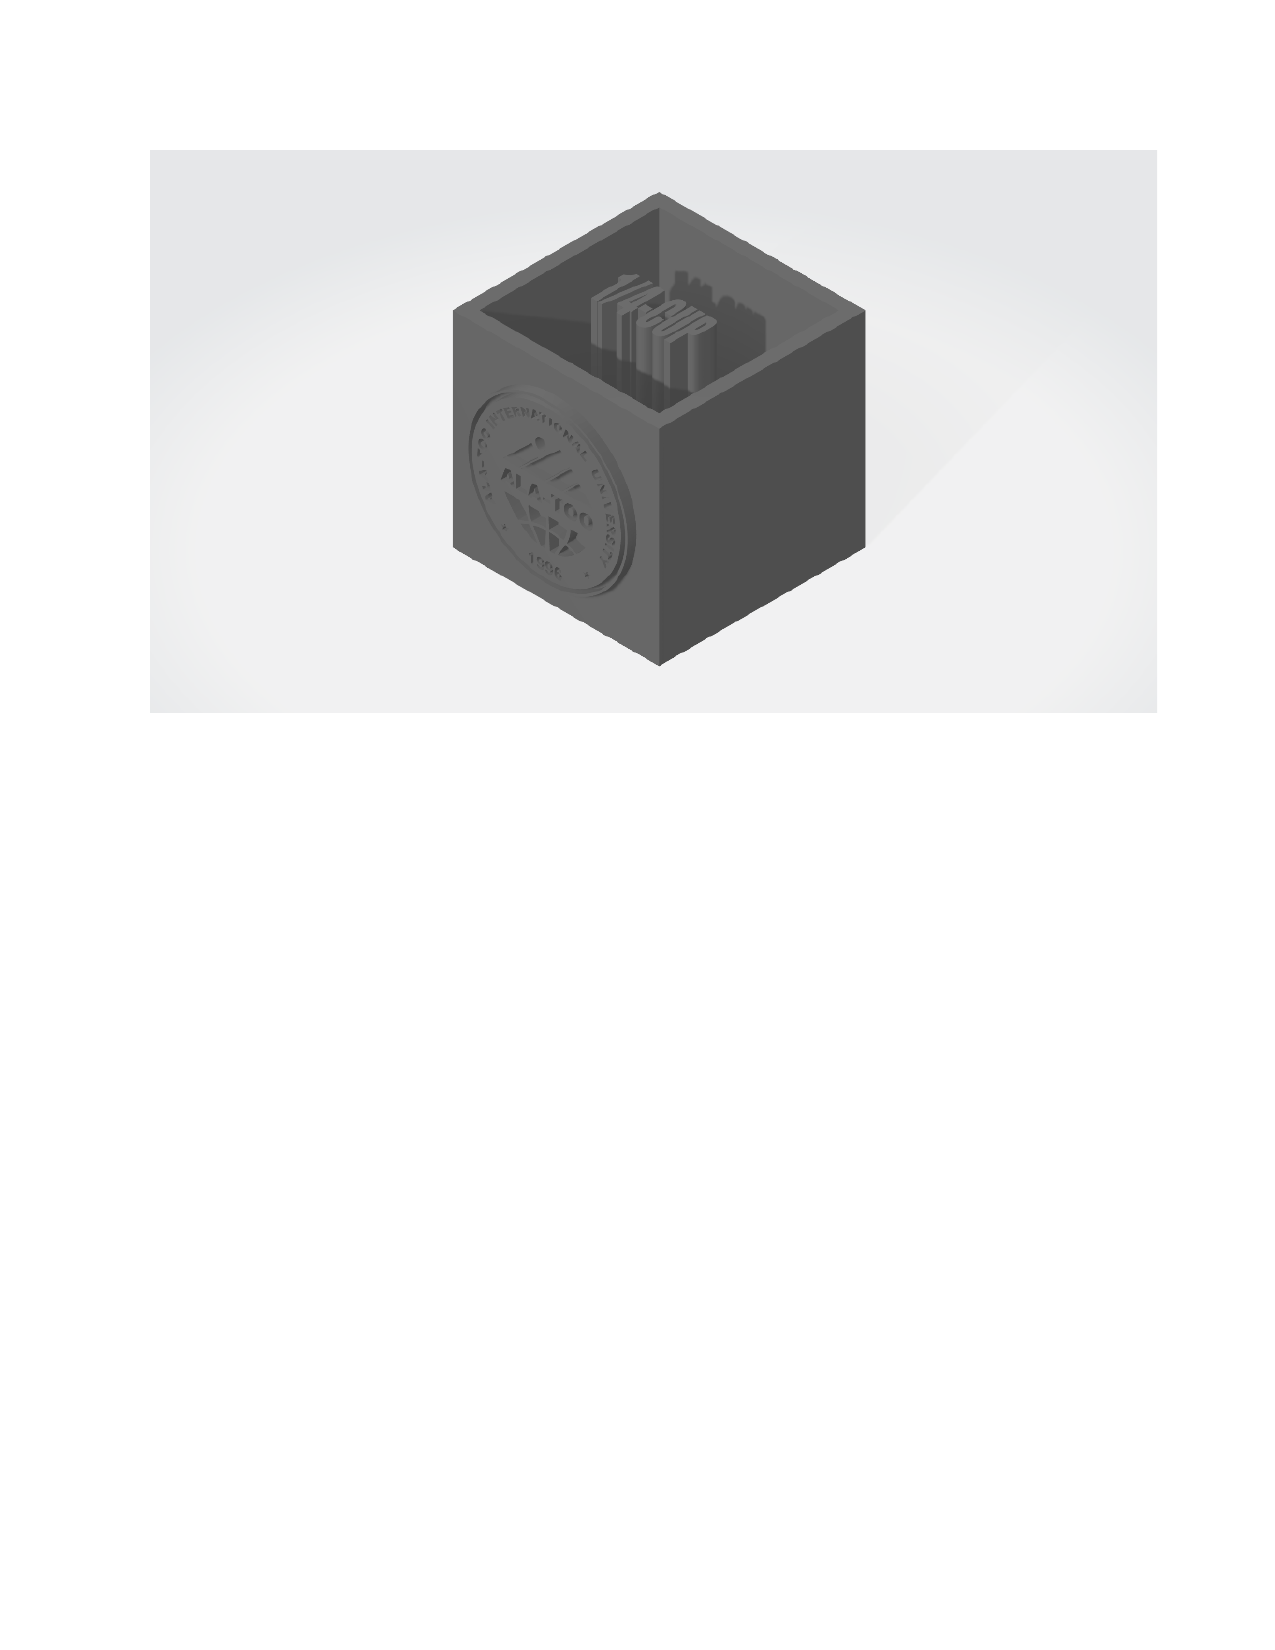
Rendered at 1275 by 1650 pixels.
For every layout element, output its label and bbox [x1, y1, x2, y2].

picture [150, 150, 1158, 713]
